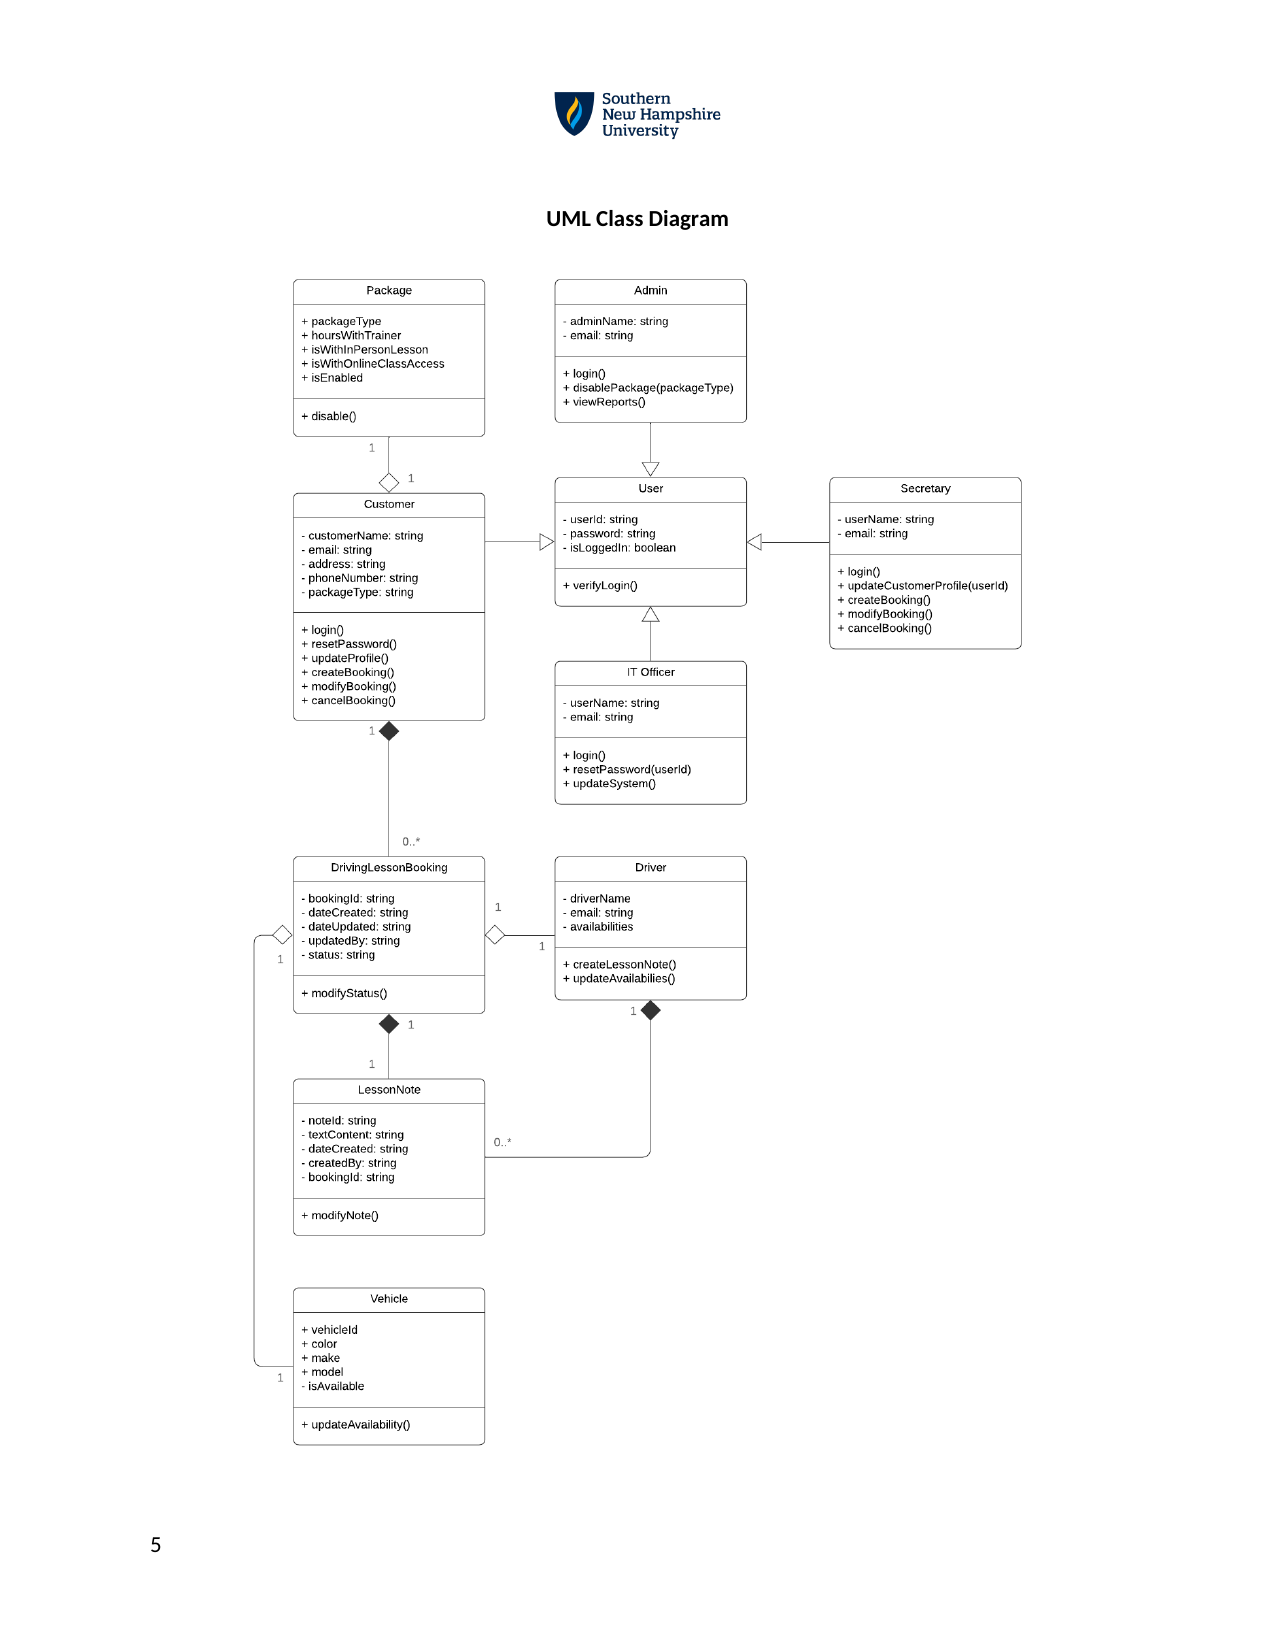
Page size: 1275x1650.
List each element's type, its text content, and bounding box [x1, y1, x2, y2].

picture [201, 251, 1074, 1468]
picture [546, 75, 729, 154]
text UML Class Diagram [150, 174, 1125, 232]
